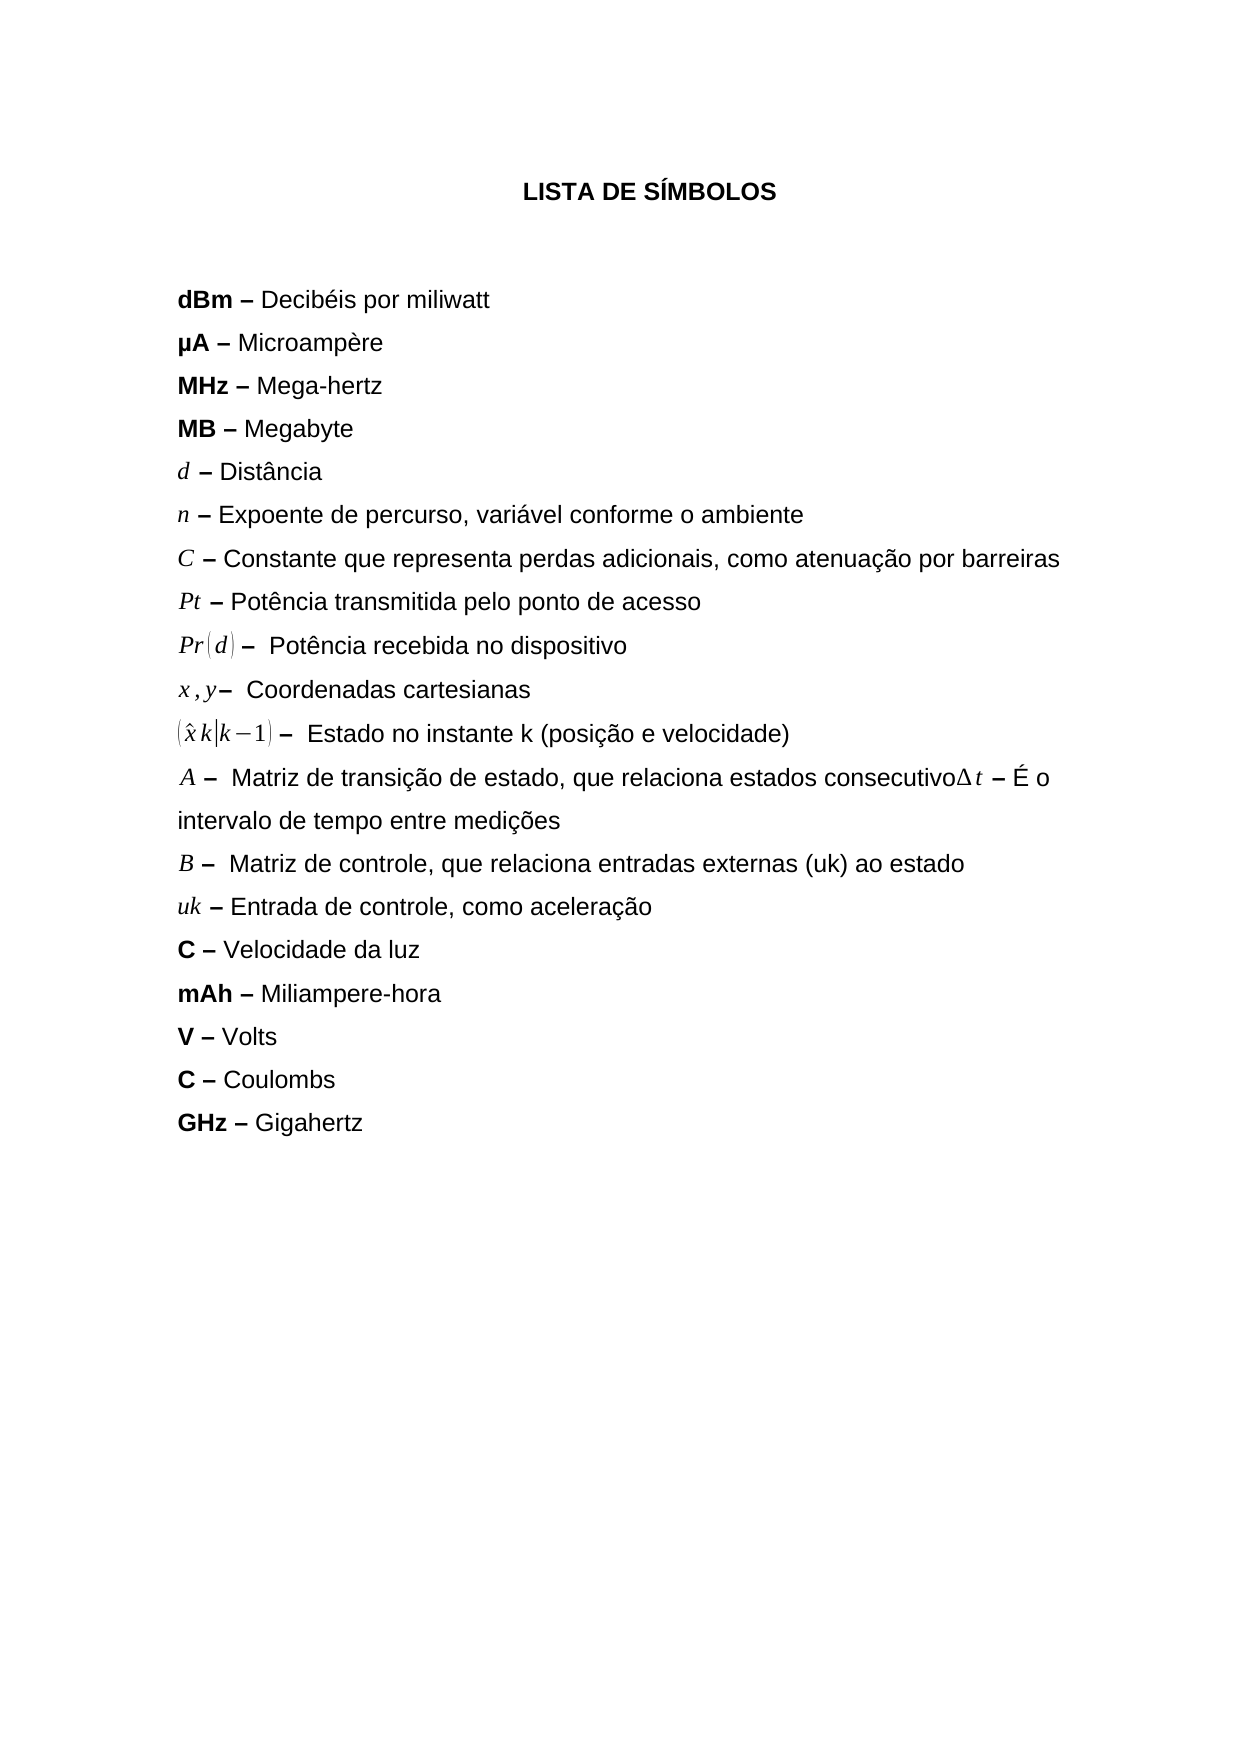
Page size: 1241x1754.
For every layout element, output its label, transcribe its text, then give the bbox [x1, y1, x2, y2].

text C – Velocidade da luz [177, 936, 1122, 964]
text – Coordenadas cartesianas [177, 675, 1122, 704]
text – Entrada de controle, como aceleração [177, 892, 1122, 921]
text – Matriz de controle, que relaciona entradas externas (uk) ao estado [177, 849, 1122, 878]
text – Potência recebida no dispositivo [177, 630, 1122, 661]
text mAh – Miliampere-hora [177, 979, 1122, 1007]
text dBm – Decibéis por miliwatt [177, 285, 1122, 314]
text C – Coulombs [177, 1065, 1122, 1094]
text – Potência transmitida pelo ponto de acesso [177, 587, 1122, 616]
text – Estado no instante k (posição e velocidade) [177, 718, 1122, 749]
text V – Volts [177, 1022, 1122, 1051]
text MB – Megabyte [177, 414, 1122, 443]
text µA​ – Microampère [177, 328, 1122, 357]
text LISTA DE SÍMBOLOS [177, 177, 1122, 206]
text – Constante que representa perdas adicionais, como atenuação por barreiras [177, 544, 1122, 572]
text GHz – Gigahertz [177, 1108, 1122, 1137]
text MHz – Mega-hertz [177, 371, 1122, 400]
text – Distância [177, 457, 1122, 486]
text – Expoente de percurso, variável conforme o ambiente [177, 501, 1122, 529]
text – Matriz de transição de estado, que relaciona estados consecutivo – É o intervalo de tempo entre medições [177, 763, 1122, 835]
